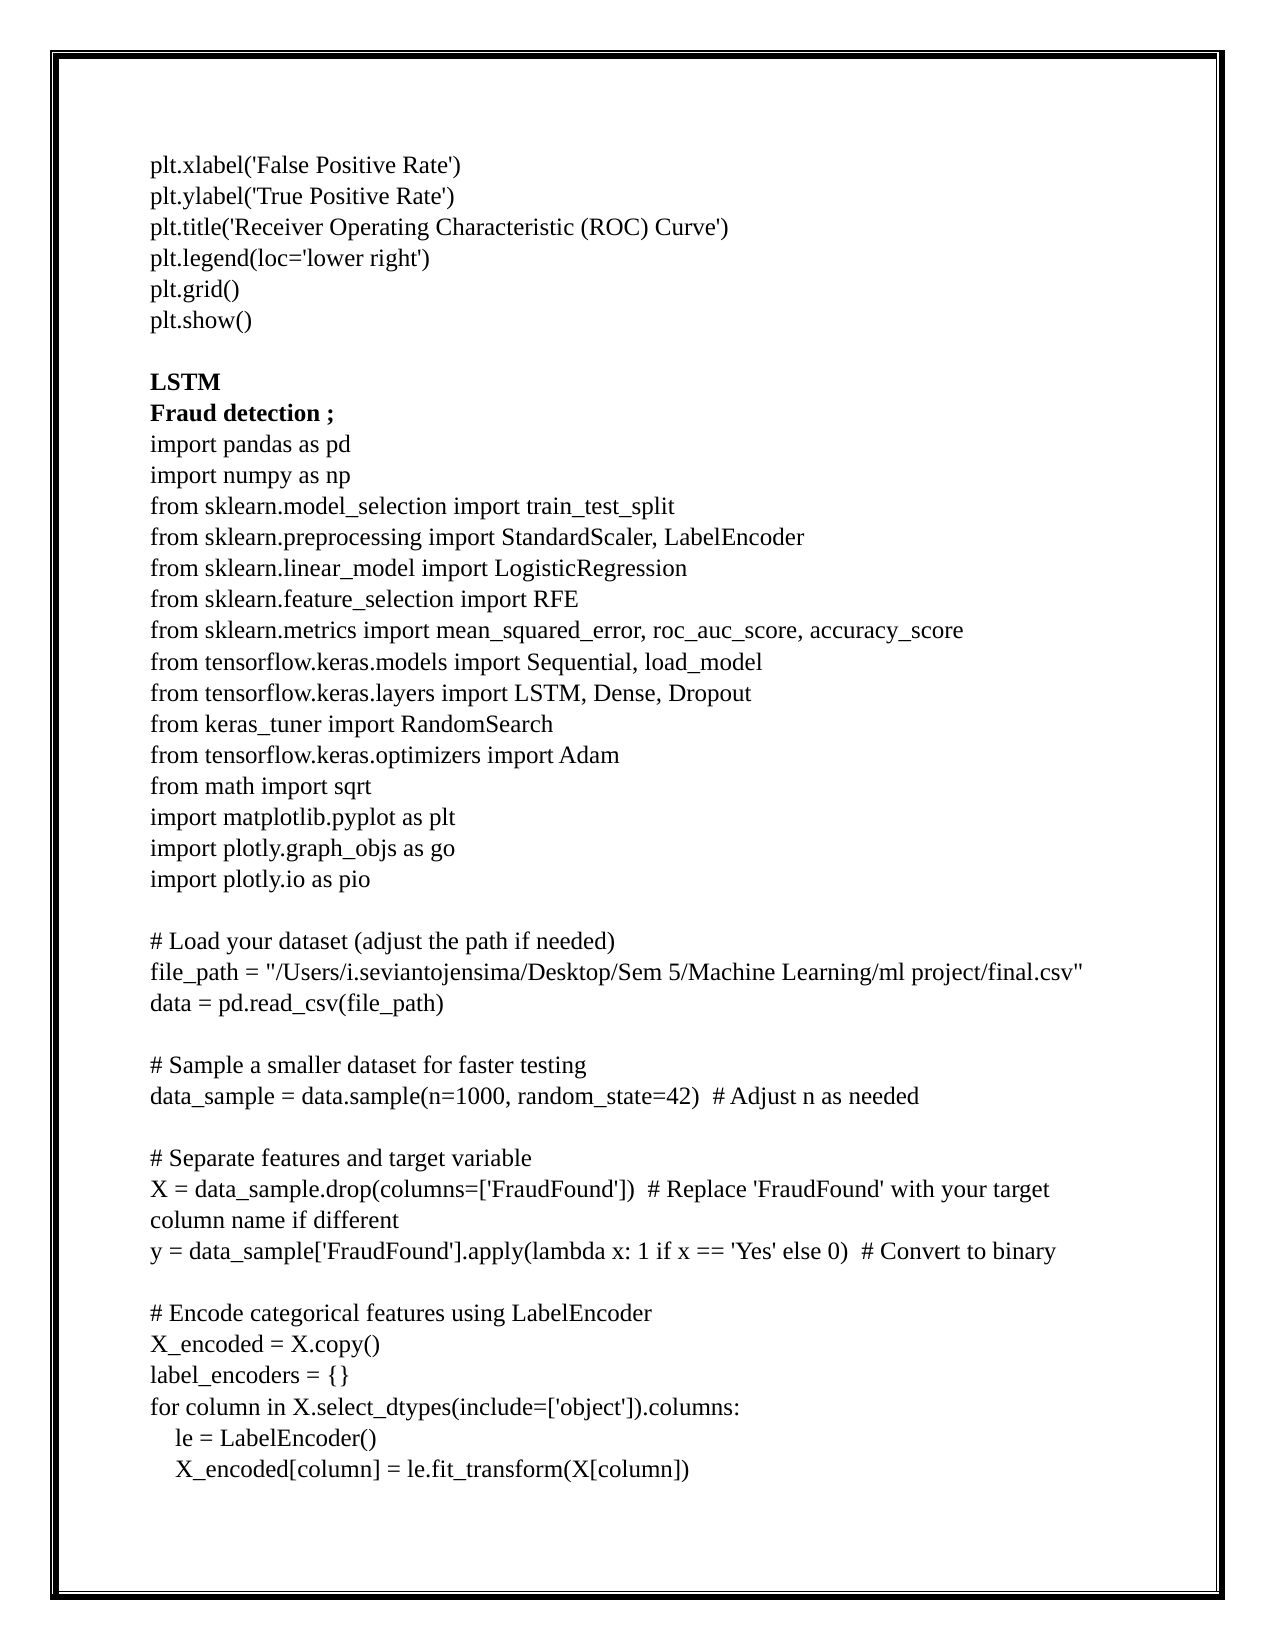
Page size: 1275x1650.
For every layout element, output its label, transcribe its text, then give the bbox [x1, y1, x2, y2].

text le = LabelEncoder() [150, 1423, 1125, 1451]
text import plotly.graph_objs as go [150, 833, 1125, 862]
text plt.title('Receiver Operating Characteristic (ROC) Curve') [150, 212, 1125, 241]
text import numpy as np [150, 460, 1125, 489]
text X = data_sample.drop(columns=['FraudFound']) # Replace 'FraudFound' with your target column name if different [150, 1174, 1125, 1234]
text from sklearn.metrics import mean_squared_error, roc_auc_score, accuracy_score [150, 616, 1125, 644]
text label_encoders = {} [150, 1361, 1125, 1389]
text plt.xlabel('False Positive Rate') [150, 150, 1125, 179]
text from tensorflow.keras.layers import LSTM, Dense, Dropout [150, 678, 1125, 706]
text X_encoded[column] = le.fit_transform(X[column]) [150, 1454, 1125, 1482]
text for column in X.select_dtypes(include=['object']).columns: [150, 1392, 1125, 1420]
text from sklearn.preprocessing import StandardScaler, LabelEncoder [150, 522, 1125, 551]
text y = data_sample['FraudFound'].apply(lambda x: 1 if x == 'Yes' else 0) # Convert to binary [150, 1236, 1125, 1265]
text plt.show() [150, 305, 1125, 334]
text data_sample = data.sample(n=1000, random_state=42) # Adjust n as needed [150, 1081, 1125, 1110]
text import pandas as pd [150, 429, 1125, 458]
text from keras_tuner import RandomSearch [150, 709, 1125, 737]
text plt.ylabel('True Positive Rate') [150, 181, 1125, 210]
text file_path = "/Users/i.seviantojensima/Desktop/Sem 5/Machine Learning/ml project/final.csv" [150, 957, 1125, 986]
text from sklearn.linear_model import LogisticRegression [150, 553, 1125, 582]
text # Separate features and target variable [150, 1143, 1125, 1172]
text data = pd.read_csv(file_path) [150, 988, 1125, 1017]
text from sklearn.feature_selection import RFE [150, 584, 1125, 613]
text from tensorflow.keras.models import Sequential, load_model [150, 647, 1125, 675]
text plt.grid() [150, 274, 1125, 303]
text from tensorflow.keras.optimizers import Adam [150, 740, 1125, 768]
text X_encoded = X.copy() [150, 1329, 1125, 1358]
text import matplotlib.pyplot as plt [150, 802, 1125, 831]
text # Sample a smaller dataset for faster testing [150, 1050, 1125, 1079]
text from math import sqrt [150, 771, 1125, 799]
text plt.legend(loc='lower right') [150, 243, 1125, 272]
text # Encode categorical features using LabelEncoder [150, 1298, 1125, 1327]
text import plotly.io as pio [150, 864, 1125, 893]
text Fraud detection ; [150, 398, 1125, 427]
text LSTM [150, 367, 1125, 396]
text from sklearn.model_selection import train_test_split [150, 491, 1125, 520]
text # Load your dataset (adjust the path if needed) [150, 926, 1125, 955]
